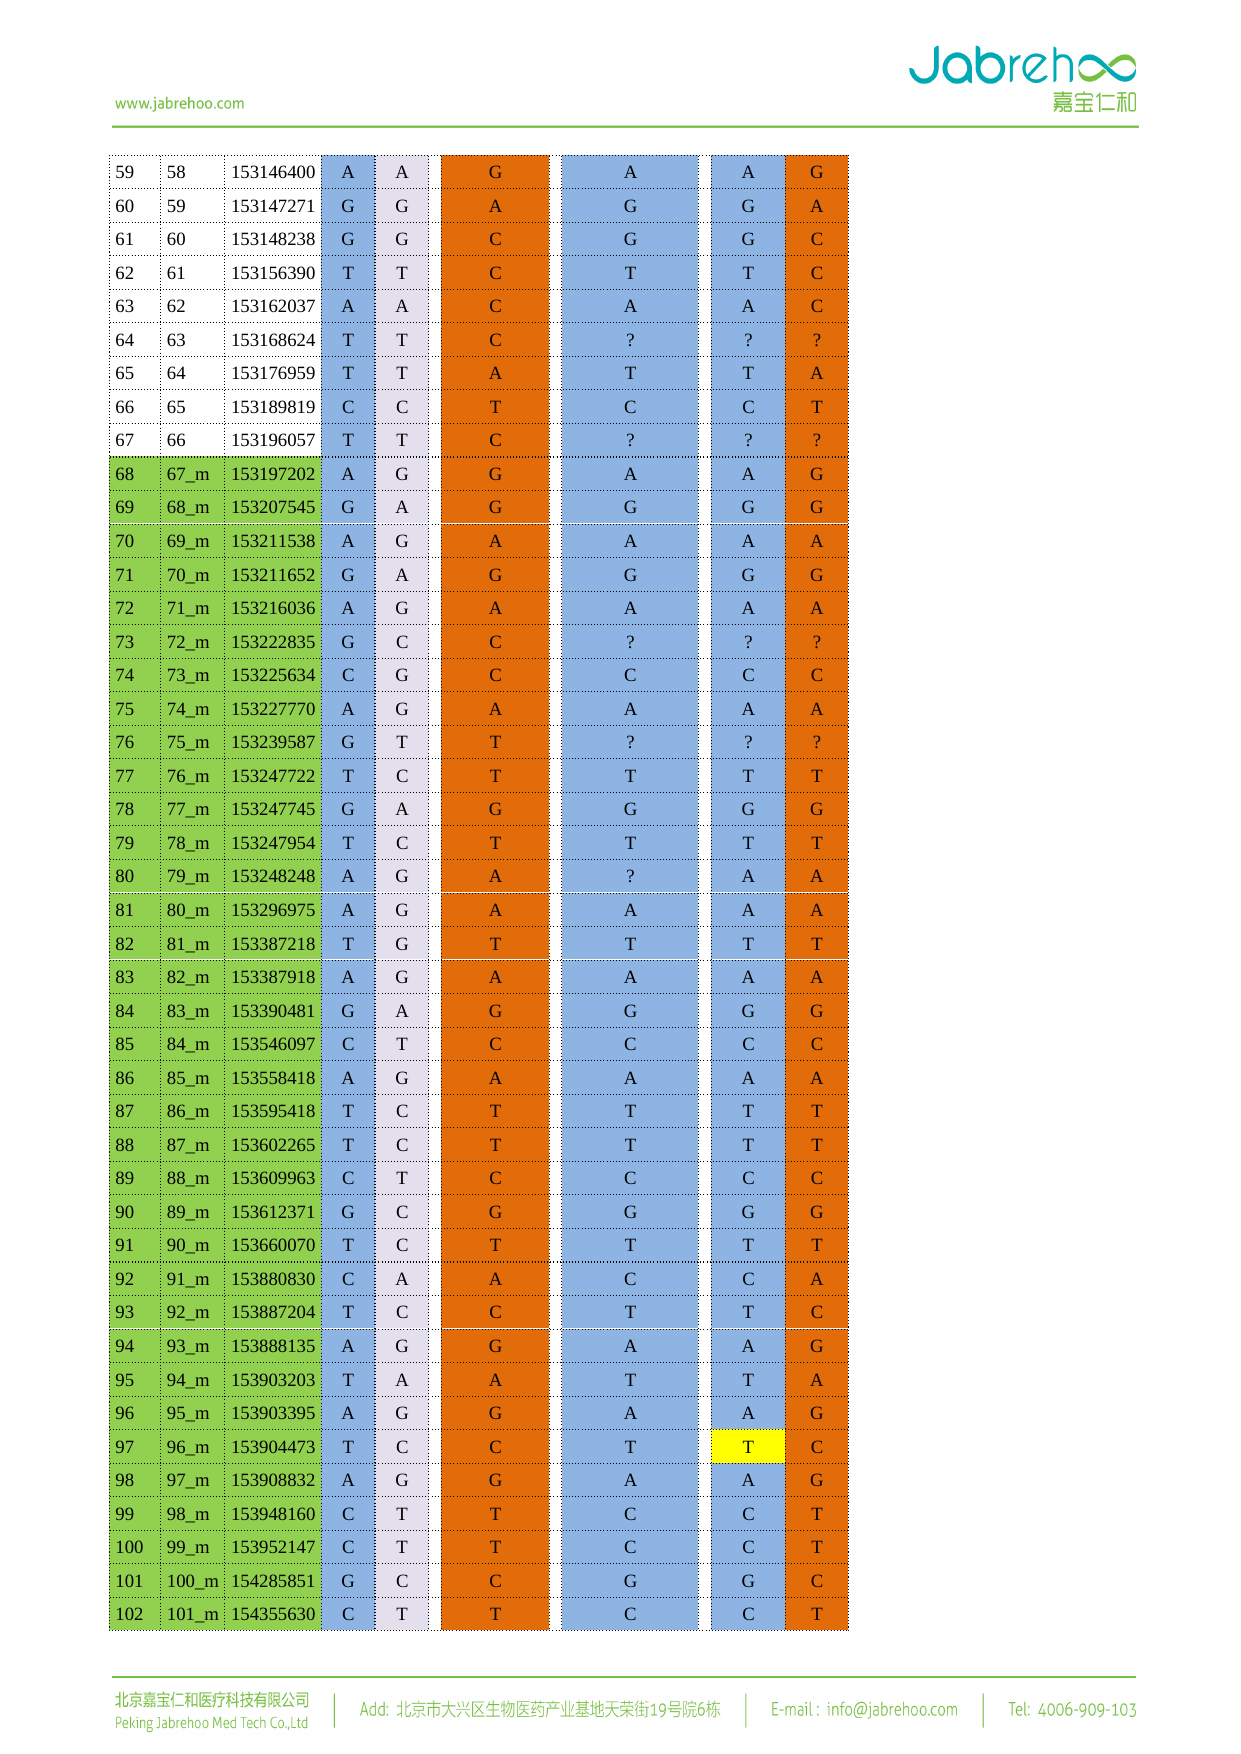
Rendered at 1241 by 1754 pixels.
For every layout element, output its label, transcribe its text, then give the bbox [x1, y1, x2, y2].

table_cell 153211652 [225, 557, 321, 591]
table_cell 78_m [161, 825, 225, 859]
table_cell C [562, 1261, 698, 1295]
table_cell 64 [109, 322, 161, 356]
table_cell [699, 1094, 711, 1127]
table_cell A [321, 524, 375, 557]
table_cell [549, 222, 562, 255]
table_cell T [562, 1362, 698, 1396]
table_cell 89_m [161, 1194, 225, 1228]
table_cell A [321, 859, 375, 892]
table_cell G [562, 792, 698, 825]
table_cell C [375, 1194, 429, 1228]
table_cell 77_m [161, 792, 225, 825]
table_cell T [562, 1228, 698, 1261]
table_cell 153887204 [225, 1295, 321, 1328]
table_cell [549, 155, 562, 188]
table_cell G [562, 222, 698, 255]
table_cell C [321, 1261, 375, 1295]
table_cell 98_m [161, 1496, 225, 1530]
table_cell 153612371 [225, 1194, 321, 1228]
table_cell C [375, 1429, 429, 1463]
table_cell [699, 624, 711, 658]
table_cell A [711, 859, 785, 892]
table_cell G [321, 624, 375, 658]
table_cell [549, 1027, 562, 1060]
table_cell 81 [109, 893, 161, 926]
table_cell C [321, 1597, 375, 1630]
table_cell C [441, 1161, 549, 1194]
table_cell 69 [109, 490, 161, 523]
table_cell A [785, 524, 848, 557]
table_cell 154285851 [225, 1563, 321, 1597]
table_cell 66 [109, 389, 161, 423]
table_cell G [321, 490, 375, 523]
table_cell [429, 591, 441, 624]
table_cell A [375, 1362, 429, 1396]
table_cell [549, 691, 562, 725]
table_cell 74_m [161, 691, 225, 725]
table_cell A [562, 1329, 698, 1362]
table_cell 93 [109, 1295, 161, 1328]
table_cell A [562, 893, 698, 926]
table_cell [699, 356, 711, 389]
table_cell 80_m [161, 893, 225, 926]
table_cell C [441, 624, 549, 658]
table_cell 68_m [161, 490, 225, 523]
table_cell T [562, 758, 698, 792]
table_cell T [785, 1597, 848, 1630]
table_cell G [441, 1463, 549, 1496]
table_cell [429, 1563, 441, 1597]
table_cell A [711, 289, 785, 322]
table_cell 67 [109, 423, 161, 456]
table_cell G [711, 188, 785, 222]
table_cell [429, 1329, 441, 1362]
table_cell [429, 1530, 441, 1563]
table_cell A [441, 524, 549, 557]
table_cell C [375, 1563, 429, 1597]
table_cell 95 [109, 1362, 161, 1396]
table_cell G [375, 1463, 429, 1496]
table_cell [549, 825, 562, 859]
table_cell C [441, 255, 549, 289]
table_cell G [441, 993, 549, 1027]
table_cell [429, 1027, 441, 1060]
table_cell ? [785, 725, 848, 758]
table_cell G [441, 155, 549, 188]
table_cell C [785, 1027, 848, 1060]
table_cell [699, 389, 711, 423]
table_cell T [375, 1496, 429, 1530]
table_cell A [441, 960, 549, 993]
table_cell [699, 1597, 711, 1630]
table_cell G [562, 557, 698, 591]
table_cell [699, 322, 711, 356]
table_cell C [375, 389, 429, 423]
table_cell C [441, 1027, 549, 1060]
table_cell 82 [109, 926, 161, 959]
table_cell T [711, 825, 785, 859]
table_cell [429, 993, 441, 1027]
table_cell 99_m [161, 1530, 225, 1563]
table_cell 59 [161, 188, 225, 222]
table_cell T [711, 255, 785, 289]
table_cell 153546097 [225, 1027, 321, 1060]
table_cell [699, 289, 711, 322]
table_cell [549, 524, 562, 557]
table_cell G [785, 792, 848, 825]
table_cell [549, 658, 562, 691]
table_cell G [785, 456, 848, 490]
table_cell A [321, 289, 375, 322]
table_cell [429, 893, 441, 926]
table_cell [429, 725, 441, 758]
table_cell A [321, 591, 375, 624]
table_cell A [711, 960, 785, 993]
table_cell 74 [109, 658, 161, 691]
table_cell A [321, 960, 375, 993]
table_cell 153156390 [225, 255, 321, 289]
table_cell [429, 1496, 441, 1530]
table_cell T [441, 725, 549, 758]
table_cell C [375, 1295, 429, 1328]
table_cell A [785, 591, 848, 624]
table_cell ? [562, 423, 698, 456]
table_cell [549, 1127, 562, 1161]
table_cell ? [785, 423, 848, 456]
table_cell G [785, 993, 848, 1027]
table_cell 65 [109, 356, 161, 389]
table_cell G [375, 1329, 429, 1362]
table_cell A [562, 691, 698, 725]
table_cell 76_m [161, 758, 225, 792]
table_cell ? [711, 322, 785, 356]
table_cell [699, 1228, 711, 1261]
table_cell T [785, 825, 848, 859]
table_cell [699, 859, 711, 892]
table_cell G [321, 725, 375, 758]
table_cell A [711, 1463, 785, 1496]
table_cell 65 [161, 389, 225, 423]
table_cell A [441, 188, 549, 222]
table_cell T [321, 758, 375, 792]
table_cell 75 [109, 691, 161, 725]
table_cell T [321, 1362, 375, 1396]
table_cell T [321, 1127, 375, 1161]
table_cell G [375, 1396, 429, 1429]
table_cell 153558418 [225, 1060, 321, 1094]
table_cell [429, 960, 441, 993]
table_cell 153602265 [225, 1127, 321, 1161]
table_cell A [321, 456, 375, 490]
table_cell [549, 456, 562, 490]
table_cell [429, 389, 441, 423]
table_cell 153216036 [225, 591, 321, 624]
table_cell 86 [109, 1060, 161, 1094]
table_cell T [441, 926, 549, 959]
table_cell 67_m [161, 456, 225, 490]
table_cell C [375, 624, 429, 658]
table_cell [429, 1463, 441, 1496]
table_cell G [441, 1329, 549, 1362]
table_cell [429, 758, 441, 792]
table_cell ? [785, 322, 848, 356]
table_cell [429, 926, 441, 959]
table_cell A [375, 792, 429, 825]
table_cell A [375, 993, 429, 1027]
table_cell G [785, 1463, 848, 1496]
table_cell A [711, 524, 785, 557]
table_cell [549, 792, 562, 825]
table_cell G [711, 557, 785, 591]
table_cell C [562, 1530, 698, 1563]
table_cell C [375, 758, 429, 792]
table_cell 153146400 [225, 155, 321, 188]
table_cell 153948160 [225, 1496, 321, 1530]
table_cell G [375, 859, 429, 892]
picture [112, 25, 1139, 137]
table_cell 153660070 [225, 1228, 321, 1261]
table_cell ? [711, 624, 785, 658]
table_cell C [321, 389, 375, 423]
table_cell 153227770 [225, 691, 321, 725]
table_cell [549, 1463, 562, 1496]
table_cell 93_m [161, 1329, 225, 1362]
table_cell A [562, 960, 698, 993]
table_cell T [375, 356, 429, 389]
table_cell ? [785, 624, 848, 658]
table_cell [699, 255, 711, 289]
table_cell [549, 1429, 562, 1463]
table_cell T [375, 255, 429, 289]
table_cell A [375, 1261, 429, 1295]
table_cell A [321, 893, 375, 926]
table_cell T [441, 1228, 549, 1261]
table_cell T [785, 1530, 848, 1563]
table_cell T [321, 255, 375, 289]
table_cell 153387918 [225, 960, 321, 993]
table_cell G [441, 490, 549, 523]
table_cell C [562, 1496, 698, 1530]
table_cell [429, 524, 441, 557]
table_cell T [441, 1597, 549, 1630]
table_cell 86_m [161, 1094, 225, 1127]
picture [112, 1662, 1136, 1742]
table_cell T [375, 322, 429, 356]
table_cell 92_m [161, 1295, 225, 1328]
table_cell 98 [109, 1463, 161, 1496]
table_cell 71 [109, 557, 161, 591]
table_cell ? [562, 725, 698, 758]
table_cell G [321, 1194, 375, 1228]
table_cell A [785, 859, 848, 892]
table_cell 100 [109, 1530, 161, 1563]
table_cell C [711, 1496, 785, 1530]
table_cell [429, 423, 441, 456]
table_cell 101_m [161, 1597, 225, 1630]
table_cell 95_m [161, 1396, 225, 1429]
table_cell A [375, 155, 429, 188]
table_cell T [321, 322, 375, 356]
table_cell T [441, 1496, 549, 1530]
table_cell 102 [109, 1597, 161, 1630]
table_cell 64 [161, 356, 225, 389]
table_cell A [562, 1396, 698, 1429]
table_cell G [321, 1563, 375, 1597]
table_cell [429, 1060, 441, 1094]
table_cell G [375, 691, 429, 725]
table_cell T [711, 1295, 785, 1328]
table_cell T [321, 926, 375, 959]
table_cell [429, 1194, 441, 1228]
table_cell C [711, 1027, 785, 1060]
table_cell 77 [109, 758, 161, 792]
table_cell [429, 1228, 441, 1261]
table_cell A [375, 289, 429, 322]
table_cell A [785, 356, 848, 389]
table_cell C [321, 1530, 375, 1563]
table_cell C [441, 322, 549, 356]
table_cell 61 [161, 255, 225, 289]
table_cell A [321, 1060, 375, 1094]
table_cell 91 [109, 1228, 161, 1261]
table_cell A [711, 1329, 785, 1362]
table_cell 76 [109, 725, 161, 758]
table_cell [429, 1597, 441, 1630]
table_cell 87 [109, 1094, 161, 1127]
table_cell 153247722 [225, 758, 321, 792]
table_cell [699, 1261, 711, 1295]
table_cell 153903203 [225, 1362, 321, 1396]
table_cell G [785, 1396, 848, 1429]
table_cell C [785, 1429, 848, 1463]
table_cell G [321, 222, 375, 255]
table_cell [549, 1094, 562, 1127]
table_cell C [711, 1597, 785, 1630]
table_cell [429, 356, 441, 389]
table_cell 60 [109, 188, 161, 222]
table_cell C [375, 825, 429, 859]
table_cell 153952147 [225, 1530, 321, 1563]
table_cell 78 [109, 792, 161, 825]
table_cell [549, 624, 562, 658]
table_cell 97 [109, 1429, 161, 1463]
table_cell T [785, 758, 848, 792]
table_cell [699, 1194, 711, 1228]
table_cell 63 [109, 289, 161, 322]
table_cell [549, 289, 562, 322]
table_cell G [321, 557, 375, 591]
table_cell G [375, 524, 429, 557]
table_cell T [441, 389, 549, 423]
table_cell [699, 893, 711, 926]
table_cell [429, 1161, 441, 1194]
table_cell [699, 758, 711, 792]
table_cell 60 [161, 222, 225, 255]
table_cell 153390481 [225, 993, 321, 1027]
table_cell G [711, 993, 785, 1027]
table_cell G [441, 1194, 549, 1228]
table_cell [429, 1396, 441, 1429]
table_cell C [321, 1496, 375, 1530]
table_cell [549, 322, 562, 356]
table_cell 153888135 [225, 1329, 321, 1362]
table_cell [429, 658, 441, 691]
table_cell 97_m [161, 1463, 225, 1496]
table_cell [549, 893, 562, 926]
table_cell T [711, 758, 785, 792]
table_cell T [562, 926, 698, 959]
table_cell G [785, 490, 848, 523]
table_cell [549, 1496, 562, 1530]
table_cell A [562, 1463, 698, 1496]
table_cell 153239587 [225, 725, 321, 758]
table_cell [549, 389, 562, 423]
table_cell 62 [109, 255, 161, 289]
table_cell 80 [109, 859, 161, 892]
table_cell A [785, 1060, 848, 1094]
table_cell [429, 1094, 441, 1127]
table_cell 70_m [161, 557, 225, 591]
table_cell T [321, 825, 375, 859]
table_cell G [562, 490, 698, 523]
table_cell T [375, 423, 429, 456]
table_cell 84_m [161, 1027, 225, 1060]
table_cell A [441, 591, 549, 624]
table_cell T [321, 1295, 375, 1328]
table_cell 75_m [161, 725, 225, 758]
table_cell 96 [109, 1396, 161, 1429]
table_cell A [785, 188, 848, 222]
table_cell 154355630 [225, 1597, 321, 1630]
table_cell 70 [109, 524, 161, 557]
table_cell 153162037 [225, 289, 321, 322]
table_cell C [785, 222, 848, 255]
table_cell T [711, 1094, 785, 1127]
table_cell A [441, 356, 549, 389]
table_cell T [562, 1127, 698, 1161]
table_cell 153609963 [225, 1161, 321, 1194]
table_cell A [711, 1396, 785, 1429]
table_cell C [441, 222, 549, 255]
table_cell [699, 1161, 711, 1194]
table_cell [429, 456, 441, 490]
table_cell C [785, 658, 848, 691]
table_cell G [441, 792, 549, 825]
table_cell G [562, 1563, 698, 1597]
table_cell [549, 1329, 562, 1362]
table_cell 79_m [161, 859, 225, 892]
table_cell ? [562, 859, 698, 892]
table_cell [549, 1295, 562, 1328]
table_cell A [562, 456, 698, 490]
table_cell G [375, 188, 429, 222]
table_cell T [562, 356, 698, 389]
table_cell [429, 859, 441, 892]
table_cell 72 [109, 591, 161, 624]
table_cell G [375, 893, 429, 926]
table_cell A [562, 155, 698, 188]
table_cell [549, 993, 562, 1027]
table_cell C [785, 255, 848, 289]
table_cell [429, 289, 441, 322]
table_cell [549, 423, 562, 456]
table_cell [699, 960, 711, 993]
table_cell T [562, 255, 698, 289]
table_cell C [375, 1094, 429, 1127]
table_cell C [375, 1228, 429, 1261]
table_cell T [785, 1127, 848, 1161]
table_cell C [785, 1161, 848, 1194]
table_cell [429, 557, 441, 591]
table_cell T [441, 1127, 549, 1161]
table_cell G [375, 591, 429, 624]
table_cell C [711, 658, 785, 691]
table_cell 90 [109, 1194, 161, 1228]
table_cell G [321, 792, 375, 825]
table_cell C [785, 289, 848, 322]
table_cell G [375, 1060, 429, 1094]
table_cell T [321, 1228, 375, 1261]
table_cell A [785, 893, 848, 926]
table_cell 59 [109, 155, 161, 188]
table_cell A [562, 1060, 698, 1094]
table_cell 153168624 [225, 322, 321, 356]
table_cell 58 [161, 155, 225, 188]
table_cell [699, 1563, 711, 1597]
table_cell T [375, 1161, 429, 1194]
table_cell A [711, 893, 785, 926]
table_cell [699, 1396, 711, 1429]
table_cell C [321, 1161, 375, 1194]
table_cell 84 [109, 993, 161, 1027]
table_cell G [375, 456, 429, 490]
table_cell G [562, 993, 698, 1027]
table_cell [549, 1597, 562, 1630]
table_cell 153176959 [225, 356, 321, 389]
table_cell [549, 960, 562, 993]
table_cell ? [562, 322, 698, 356]
table_cell A [711, 591, 785, 624]
table_cell 83_m [161, 993, 225, 1027]
table_cell [429, 691, 441, 725]
table_cell [699, 490, 711, 523]
table_cell [699, 591, 711, 624]
table_cell T [562, 825, 698, 859]
table_cell 153189819 [225, 389, 321, 423]
table_cell A [711, 1060, 785, 1094]
table_cell A [785, 691, 848, 725]
table_cell [549, 1060, 562, 1094]
table_cell G [711, 490, 785, 523]
table_cell C [321, 1027, 375, 1060]
table_cell [549, 926, 562, 959]
table_cell C [785, 1295, 848, 1328]
table_cell [429, 188, 441, 222]
table_cell T [375, 1027, 429, 1060]
table_cell [699, 1362, 711, 1396]
table_cell G [785, 155, 848, 188]
table_cell A [711, 155, 785, 188]
table_cell 153903395 [225, 1396, 321, 1429]
table_cell A [441, 1261, 549, 1295]
table_cell 66 [161, 423, 225, 456]
table_cell [699, 222, 711, 255]
table_cell [699, 691, 711, 725]
table_cell 73_m [161, 658, 225, 691]
table_cell [699, 926, 711, 959]
table_cell A [321, 691, 375, 725]
table_cell T [711, 1429, 785, 1463]
table_cell 153296975 [225, 893, 321, 926]
table_cell [699, 423, 711, 456]
table_cell A [785, 960, 848, 993]
table_cell C [441, 1295, 549, 1328]
table_cell G [375, 222, 429, 255]
table_cell C [711, 1161, 785, 1194]
table_cell G [441, 456, 549, 490]
table_cell [429, 1362, 441, 1396]
table_cell A [441, 893, 549, 926]
table_cell 73 [109, 624, 161, 658]
table_cell 81_m [161, 926, 225, 959]
table_cell 153247745 [225, 792, 321, 825]
table_cell [549, 725, 562, 758]
table_cell 63 [161, 322, 225, 356]
table_cell [549, 557, 562, 591]
table_cell C [441, 658, 549, 691]
table_cell [699, 1329, 711, 1362]
table_cell T [711, 1362, 785, 1396]
table_cell 99 [109, 1496, 161, 1530]
table_cell 90_m [161, 1228, 225, 1261]
table_cell [429, 255, 441, 289]
table_cell [549, 356, 562, 389]
table_cell [549, 1194, 562, 1228]
table_cell [429, 1127, 441, 1161]
table_cell A [711, 456, 785, 490]
table_cell A [321, 1329, 375, 1362]
table_cell [429, 490, 441, 523]
table_cell [549, 1563, 562, 1597]
table_cell G [711, 1563, 785, 1597]
table_cell A [375, 490, 429, 523]
table_cell 79 [109, 825, 161, 859]
table_cell [549, 255, 562, 289]
table_cell T [785, 389, 848, 423]
table_cell T [711, 1228, 785, 1261]
table_cell 101 [109, 1563, 161, 1597]
table_cell [549, 1362, 562, 1396]
table_cell T [562, 1429, 698, 1463]
table_cell A [711, 691, 785, 725]
table_cell [699, 1496, 711, 1530]
table_cell A [321, 1396, 375, 1429]
table_cell [699, 725, 711, 758]
table_cell ? [711, 725, 785, 758]
table_cell G [785, 1194, 848, 1228]
table_cell G [785, 1329, 848, 1362]
table_cell [549, 591, 562, 624]
table_cell [699, 155, 711, 188]
table_cell G [711, 792, 785, 825]
table_cell T [321, 423, 375, 456]
table_cell T [711, 356, 785, 389]
table_cell A [321, 1463, 375, 1496]
table_cell 153225634 [225, 658, 321, 691]
table_cell [699, 658, 711, 691]
table_cell [549, 758, 562, 792]
table_cell C [375, 1127, 429, 1161]
table_cell G [441, 557, 549, 591]
table_cell 153207545 [225, 490, 321, 523]
table_cell [429, 322, 441, 356]
table_cell T [321, 356, 375, 389]
table_cell 94_m [161, 1362, 225, 1396]
table_cell C [321, 658, 375, 691]
table_cell T [562, 1094, 698, 1127]
table_cell T [321, 1094, 375, 1127]
table_cell C [711, 1530, 785, 1563]
table_cell [699, 188, 711, 222]
table_cell C [441, 423, 549, 456]
table_cell [429, 1261, 441, 1295]
table_cell T [562, 1295, 698, 1328]
table_cell [549, 859, 562, 892]
table_cell 71_m [161, 591, 225, 624]
table_cell G [711, 222, 785, 255]
table_cell 62 [161, 289, 225, 322]
table_cell [699, 1463, 711, 1496]
table_cell 87_m [161, 1127, 225, 1161]
table_cell [699, 1429, 711, 1463]
table_cell [699, 1295, 711, 1328]
table_cell G [441, 1396, 549, 1429]
table_cell 153196057 [225, 423, 321, 456]
table_cell A [375, 557, 429, 591]
table_cell 153247954 [225, 825, 321, 859]
table_cell ? [711, 423, 785, 456]
table_cell 153904473 [225, 1429, 321, 1463]
table_cell 72_m [161, 624, 225, 658]
table_cell C [562, 658, 698, 691]
table_cell T [711, 1127, 785, 1161]
table_cell 100_m [161, 1563, 225, 1597]
table_cell T [785, 1496, 848, 1530]
table_cell G [562, 1194, 698, 1228]
table_cell 85 [109, 1027, 161, 1060]
table_cell [549, 1228, 562, 1261]
table_cell [549, 1261, 562, 1295]
table_cell 88_m [161, 1161, 225, 1194]
table_cell A [562, 524, 698, 557]
table_cell T [785, 1094, 848, 1127]
table_cell C [711, 1261, 785, 1295]
table_cell G [562, 188, 698, 222]
table_cell C [441, 1563, 549, 1597]
table_cell 96_m [161, 1429, 225, 1463]
table_cell 153248248 [225, 859, 321, 892]
table_cell G [321, 188, 375, 222]
table_cell T [785, 1228, 848, 1261]
table_cell 89 [109, 1161, 161, 1194]
table_cell T [785, 926, 848, 959]
table_cell [549, 1396, 562, 1429]
table_cell 91_m [161, 1261, 225, 1295]
table_cell T [375, 725, 429, 758]
table_cell ? [562, 624, 698, 658]
table_cell T [441, 825, 549, 859]
table_cell [699, 1027, 711, 1060]
table_cell A [441, 1362, 549, 1396]
table_cell 85_m [161, 1060, 225, 1094]
table_cell [429, 825, 441, 859]
table_cell A [441, 859, 549, 892]
table_cell C [711, 389, 785, 423]
table_cell [699, 993, 711, 1027]
table_cell [699, 456, 711, 490]
table_cell C [441, 1429, 549, 1463]
table_cell 153147271 [225, 188, 321, 222]
table_cell [699, 524, 711, 557]
table_cell C [785, 1563, 848, 1597]
table_cell C [562, 389, 698, 423]
table_cell 94 [109, 1329, 161, 1362]
table_cell 153211538 [225, 524, 321, 557]
table_cell [699, 825, 711, 859]
table_cell [549, 188, 562, 222]
table_cell 153595418 [225, 1094, 321, 1127]
table_cell C [562, 1161, 698, 1194]
table_cell A [441, 1060, 549, 1094]
table_cell 88 [109, 1127, 161, 1161]
table_cell 153222835 [225, 624, 321, 658]
table_cell [429, 1295, 441, 1328]
table_cell 83 [109, 960, 161, 993]
table_cell A [441, 691, 549, 725]
table_cell 82_m [161, 960, 225, 993]
table_cell [429, 1429, 441, 1463]
table_cell 92 [109, 1261, 161, 1295]
table_cell [549, 1161, 562, 1194]
table_cell T [441, 758, 549, 792]
table_cell [699, 1127, 711, 1161]
table_cell [429, 624, 441, 658]
table_cell 153387218 [225, 926, 321, 959]
table_cell G [711, 1194, 785, 1228]
table_cell 153148238 [225, 222, 321, 255]
table_cell [429, 792, 441, 825]
table_cell G [375, 960, 429, 993]
table_cell [549, 490, 562, 523]
table_cell 153880830 [225, 1261, 321, 1295]
table_cell 153197202 [225, 456, 321, 490]
table_cell 61 [109, 222, 161, 255]
table_cell [549, 1530, 562, 1563]
table_cell C [562, 1597, 698, 1630]
table_cell T [441, 1094, 549, 1127]
table_cell A [562, 591, 698, 624]
table_cell 153908832 [225, 1463, 321, 1496]
table_cell G [785, 557, 848, 591]
table_cell [429, 155, 441, 188]
table_cell T [711, 926, 785, 959]
table_cell G [375, 926, 429, 959]
table_cell A [785, 1261, 848, 1295]
table_cell 69_m [161, 524, 225, 557]
table_cell [699, 1060, 711, 1094]
table_cell A [321, 155, 375, 188]
table_cell T [375, 1530, 429, 1563]
table_cell G [375, 658, 429, 691]
table_cell T [321, 1429, 375, 1463]
table_cell G [321, 993, 375, 1027]
table_cell 68 [109, 456, 161, 490]
table_cell [699, 557, 711, 591]
table_cell [429, 222, 441, 255]
table_cell [699, 792, 711, 825]
table_cell [699, 1530, 711, 1563]
table_cell T [441, 1530, 549, 1563]
table_cell A [562, 289, 698, 322]
table_cell C [441, 289, 549, 322]
table_cell A [785, 1362, 848, 1396]
table_cell T [375, 1597, 429, 1630]
table_cell C [562, 1027, 698, 1060]
